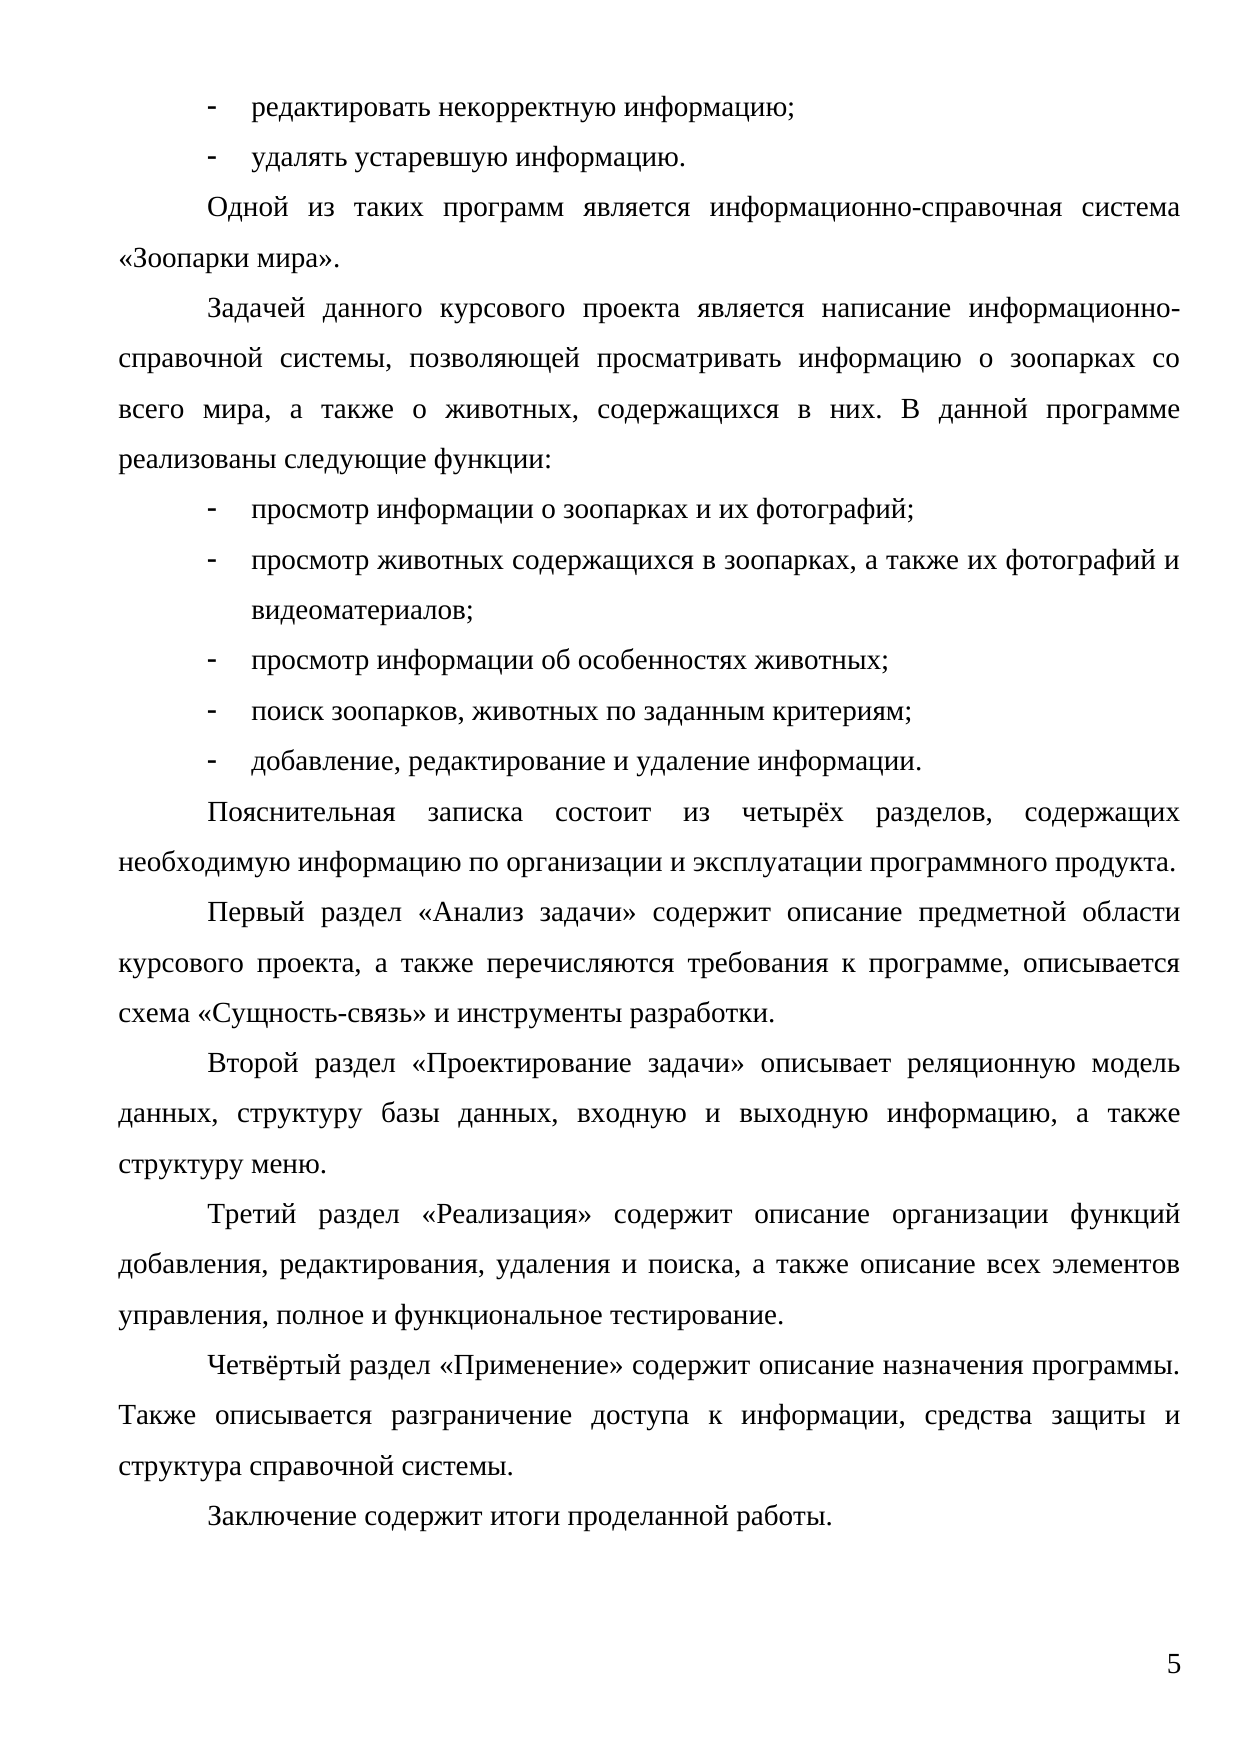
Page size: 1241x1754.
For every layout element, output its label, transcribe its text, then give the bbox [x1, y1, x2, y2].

text Одной из таких программ является информационно-справочная система «Зоопарки мира». [118, 189, 1181, 273]
text Заключение содержит итоги проделанной работы. [118, 1498, 1181, 1532]
list удалять устаревшую информацию. [207, 139, 1181, 173]
text Пояснительная записка состоит из четырёх разделов, содержащих необходимую информацию по организации и эксплуатации программного продукта. [118, 794, 1181, 878]
list поиск зоопарков, животных по заданным критериям; [207, 693, 1181, 727]
text Задачей данного курсового проекта является написание информационно-справочной системы, позволяющей просматривать информацию о зоопарках со всего мира, а также о животных, содержащихся в них. В данной программе реализованы следующие функции: [118, 290, 1181, 474]
text Четвёртый раздел «Применение» содержит описание назначения программы. Также описывается разграничение доступа к информации, средства защиты и структура справочной системы. [118, 1347, 1181, 1481]
list просмотр животных содержащихся в зоопарках, а также их фотографий и видеоматериалов; [207, 542, 1181, 626]
text Третий раздел «Реализация» содержит описание организации функций добавления, редактирования, удаления и поиска, а также описание всех элементов управления, полное и функциональное тестирование. [118, 1196, 1181, 1330]
text Второй раздел «Проектирование задачи» описывает реляционную модель данных, структуру базы данных, входную и выходную информацию, а также структуру меню. [118, 1045, 1181, 1179]
list добавление, редактирование и удаление информации. [207, 743, 1181, 777]
text Первый раздел «Анализ задачи» содержит описание предметной области курсового проекта, а также перечисляются требования к программе, описывается схема «Сущность-связь» и инструменты разработки. [118, 894, 1181, 1028]
list просмотр информации о зоопарках и их фотографий; [207, 491, 1181, 525]
list просмотр информации об особенностях животных; [207, 642, 1181, 676]
list редактировать некорректную информацию; [207, 89, 1181, 122]
